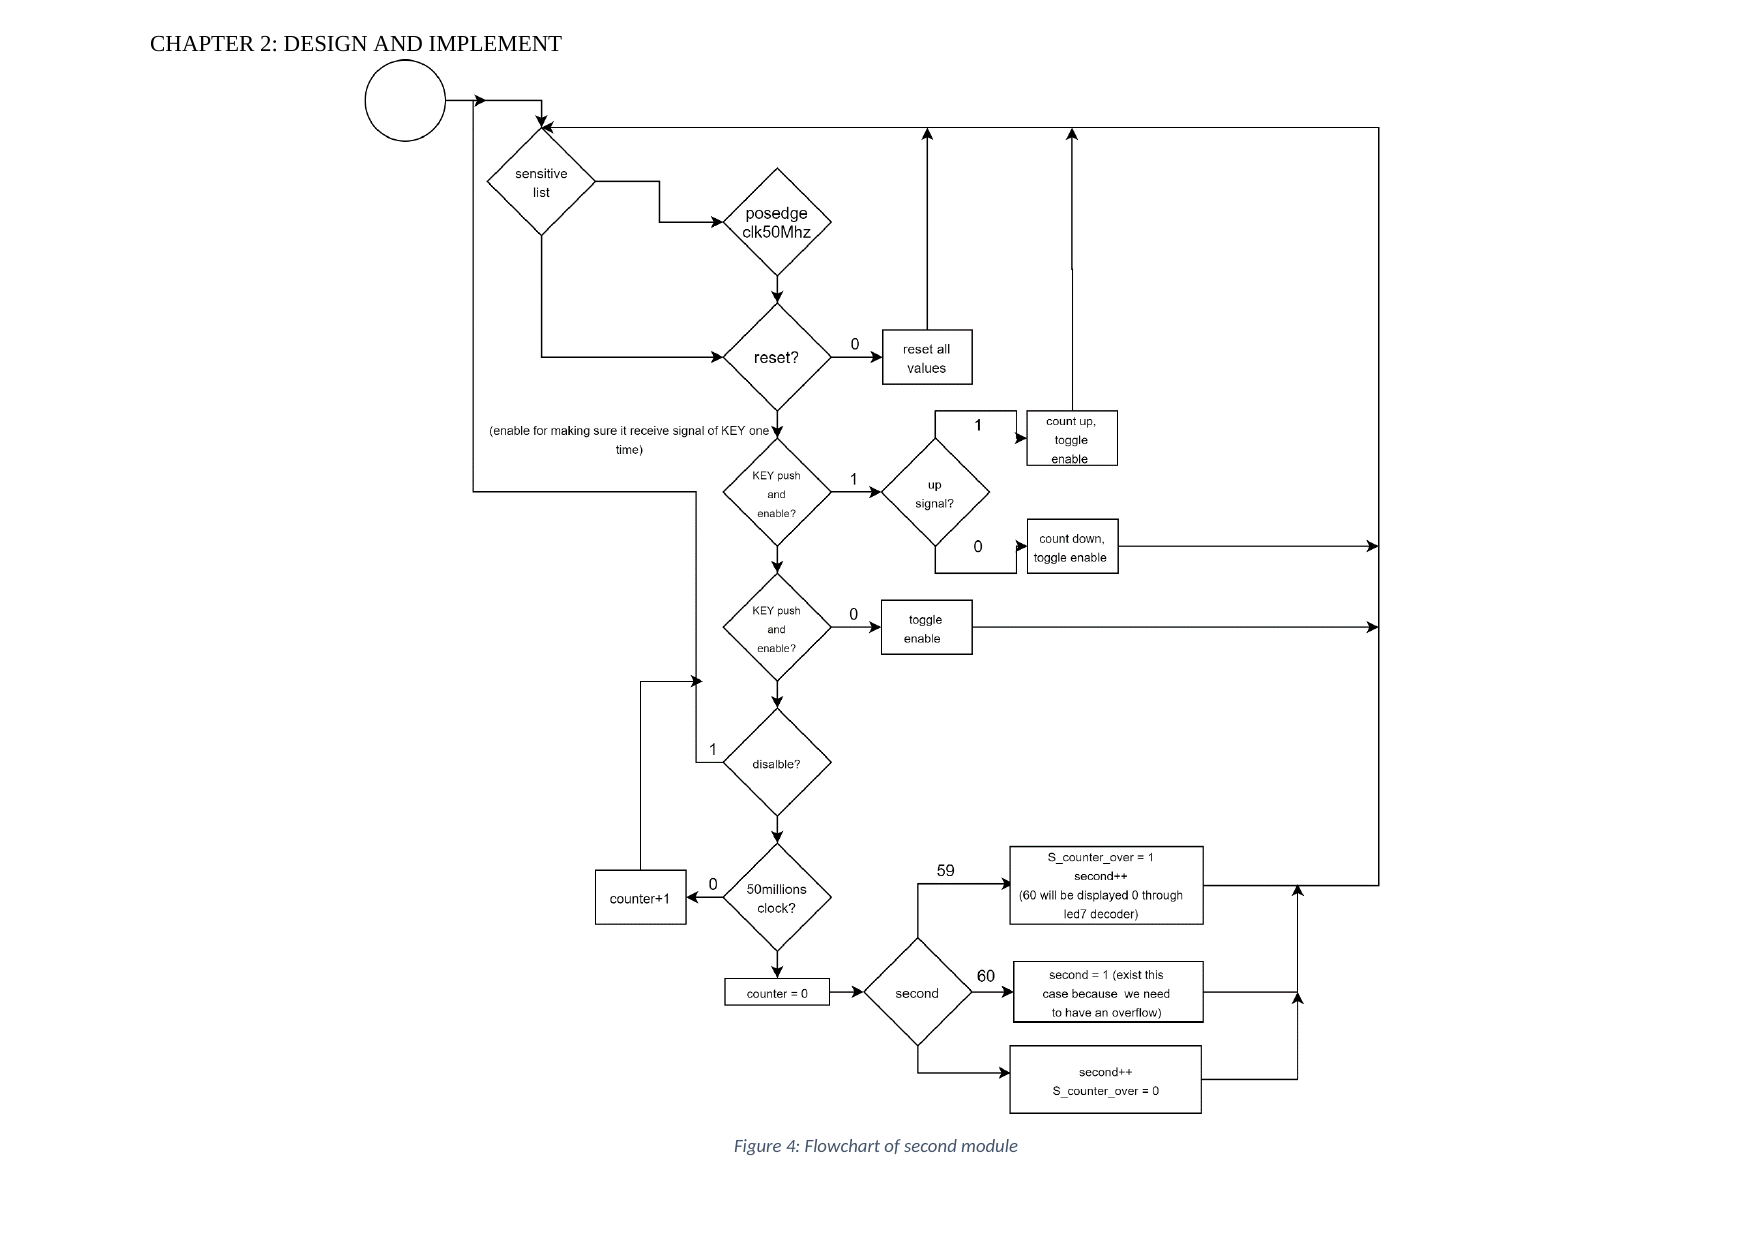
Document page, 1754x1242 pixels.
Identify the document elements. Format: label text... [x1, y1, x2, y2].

picture [364, 59, 1390, 1115]
text Figure 4: Flowchart of second module [150, 1134, 1604, 1157]
